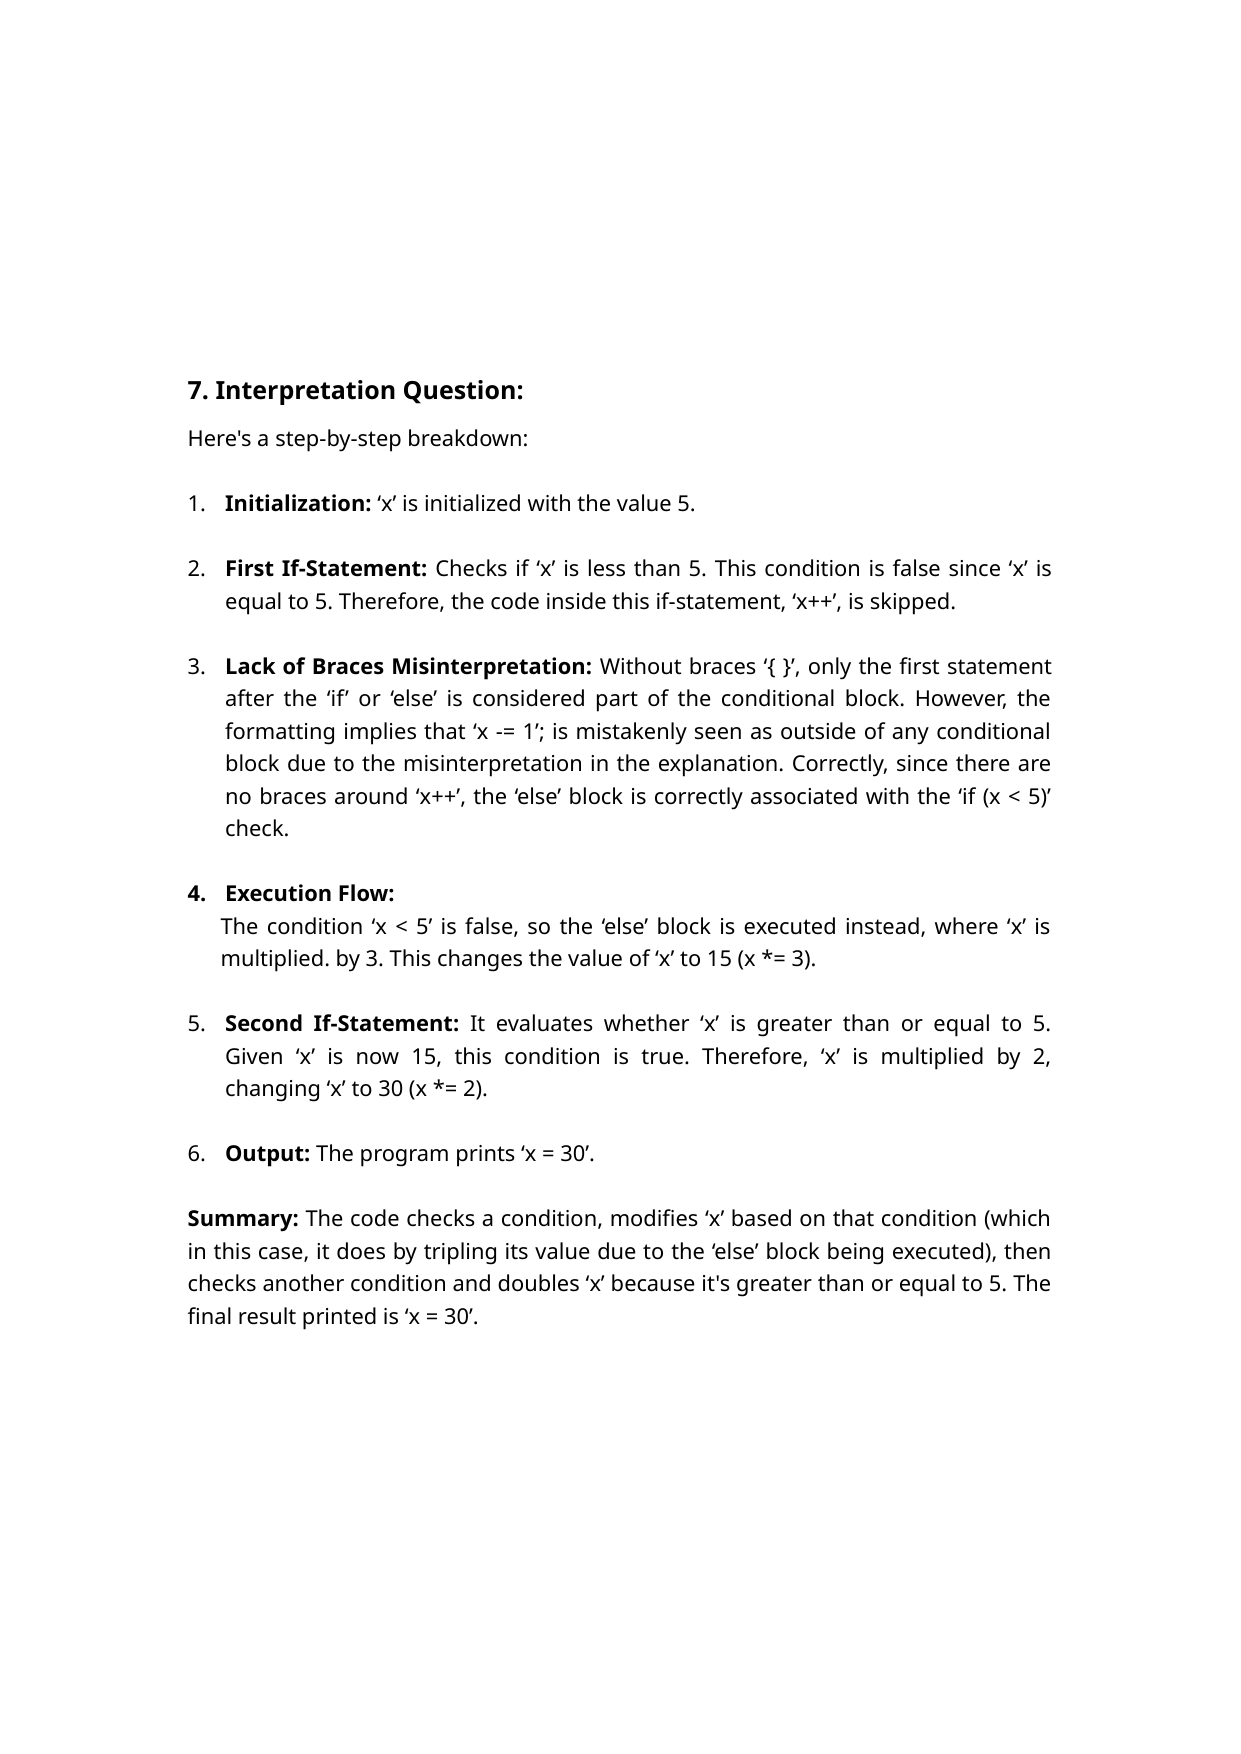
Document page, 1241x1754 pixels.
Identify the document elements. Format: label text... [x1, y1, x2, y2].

text The condition ‘x < 5’ is false, so the ‘else’ block is executed instead, where ‘x’ is multiplied. by 3. This changes the value of ‘x’ to 15 (x *= 3). [220, 909, 1053, 974]
list Second If-Statement: It evaluates whether ‘x’ is greater than or equal to 5. Given ‘x’ is now 15, this condition is true. Therefore, ‘x’ is multiplied by 2, changing ‘x’ to 30 (x *= 2). [187, 1007, 1053, 1104]
list Output: The program prints ‘x = 30’. [187, 1137, 1053, 1169]
list First If-Statement: Checks if ‘x’ is less than 5. This condition is false since ‘x’ is equal to 5. Therefore, the code inside this if-statement, ‘x++’, is skipped. [187, 552, 1053, 617]
text 7. Interpretation Question: [187, 357, 1053, 422]
list Initialization: ‘x’ is initialized with the value 5. [187, 487, 1053, 519]
text Here's a step-by-step breakdown: [187, 422, 1053, 454]
text Summary: The code checks a condition, modifies ‘x’ based on that condition (which in this case, it does by tripling its value due to the ‘else’ block being executed), then checks another condition and doubles ‘x’ because it's greater than or equal to 5. The final result printed is ‘x = 30’. [187, 1202, 1053, 1332]
list Lack of Braces Misinterpretation: Without braces ‘{ }’, only the first statement after the ‘if’ or ‘else’ is considered part of the conditional block. However, the formatting implies that ‘x -= 1’; is mistakenly seen as outside of any conditional block due to the misinterpretation in the explanation. Correctly, since there are no braces around ‘x++’, the ‘else’ block is correctly associated with the ‘if (x < 5)’ check. [187, 649, 1053, 844]
list Execution Flow: [187, 877, 1053, 909]
